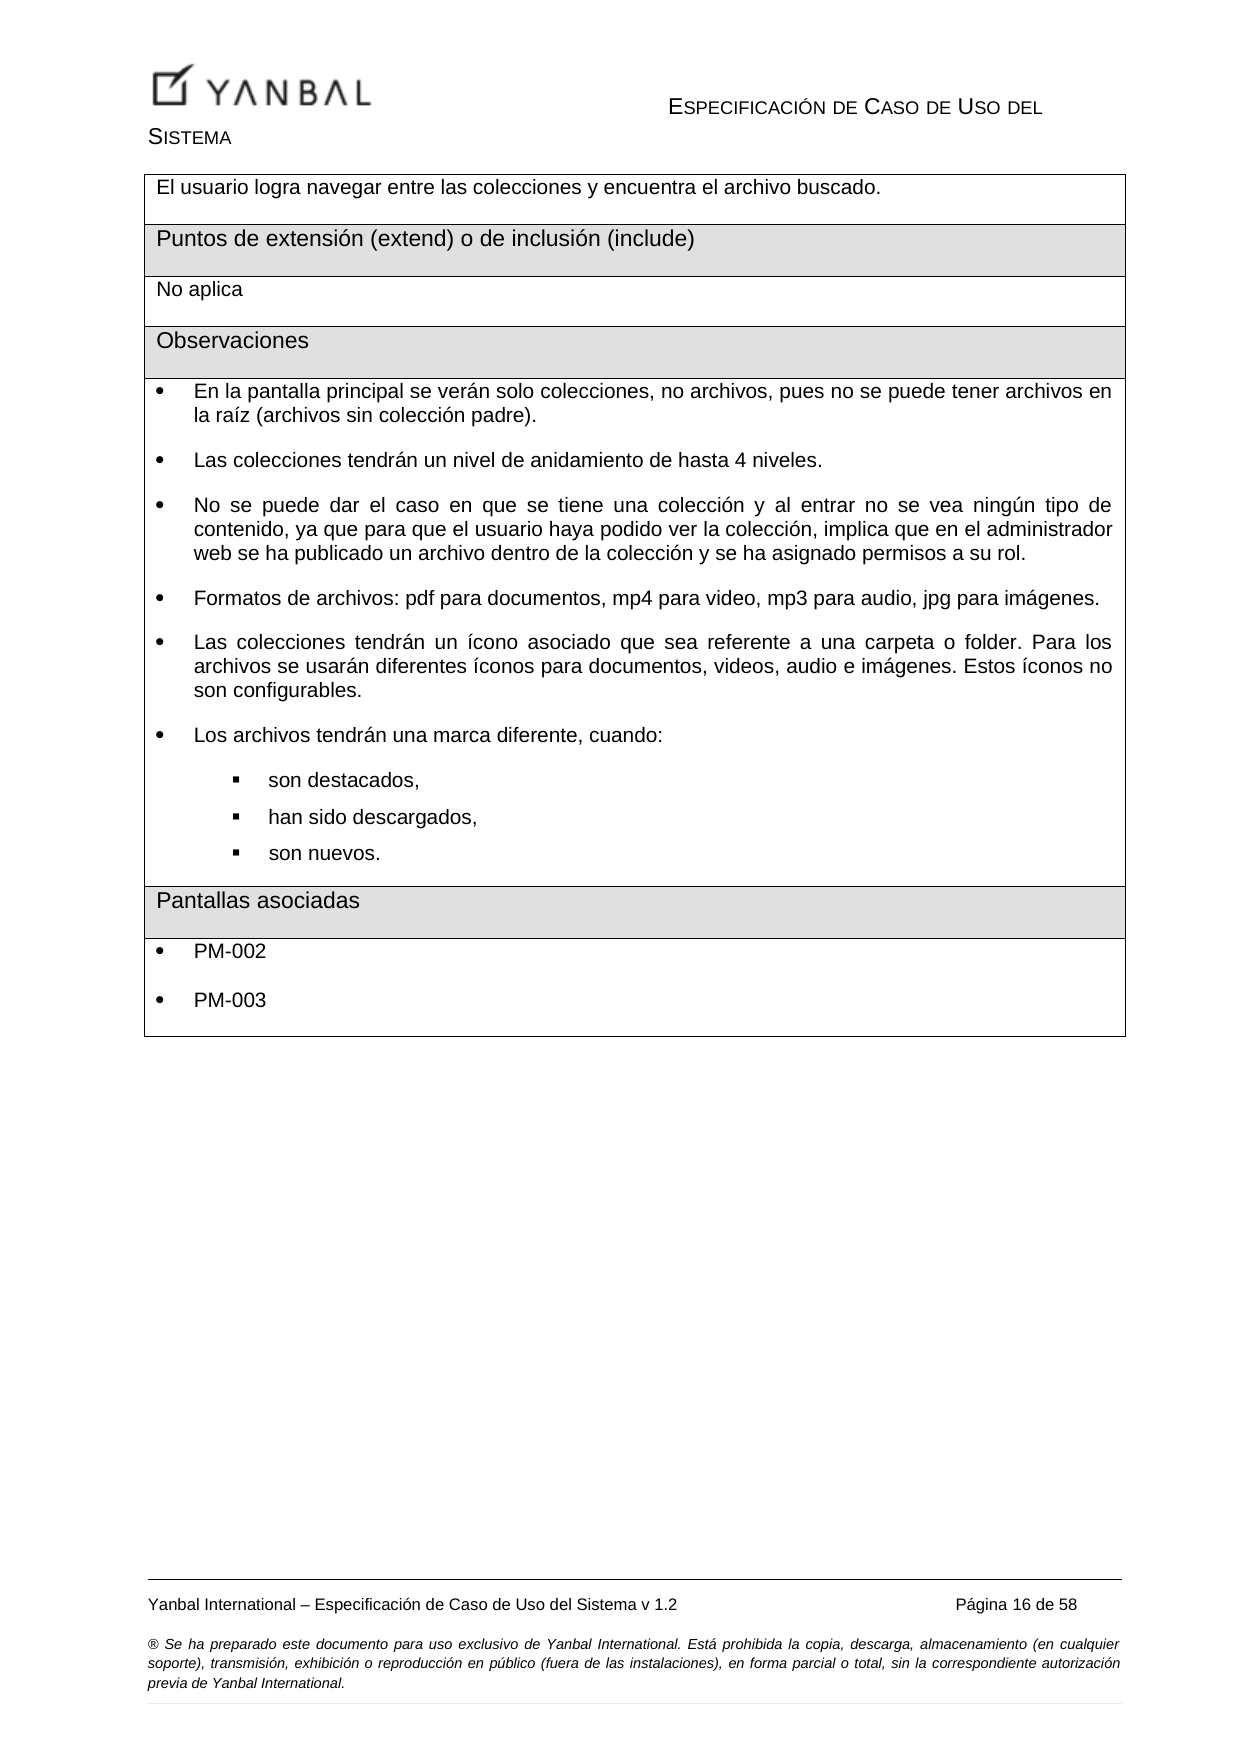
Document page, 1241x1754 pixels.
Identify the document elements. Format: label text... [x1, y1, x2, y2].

table_cell Puntos de extensión (extend) o de inclusión (include) [145, 225, 1125, 276]
table_cell Observaciones [145, 327, 1125, 378]
table_cell El usuario logra navegar entre las colecciones y encuentra el archivo buscado. [145, 175, 1125, 224]
table_cell No aplica [145, 277, 1125, 326]
picture [147, 58, 376, 115]
table_cell Pantallas asociadas [145, 887, 1125, 938]
table_cell En la pantalla principal se verán solo colecciones, no archivos, pues no se puede tener archivos en la raíz (archivos sin colección padre). Las colecciones tendrán un nivel de anidamiento de hasta 4 niveles. No se puede dar el caso en que se tiene una colección y al entrar no se vea ningún tipo de contenido, ya que para que el usuario haya podido ver la colección, implica que en el administrador web se ha publicado un archivo dentro de la colección y se ha asignado permisos a su rol. Formatos de archivos: pdf para documentos, mp4 para video, mp3 para audio, jpg para imágenes. Las colecciones tendrán un ícono asociado que sea referente a una carpeta o folder. Para los archivos se usarán diferentes íconos para documentos, videos, audio e imágenes. Estos íconos no son configurables. Los archivos tendrán una marca diferente, cuando: son destacados, han sido descargados, son nuevos. [145, 379, 1125, 886]
table_cell PM-002 PM-003 [145, 939, 1125, 1036]
